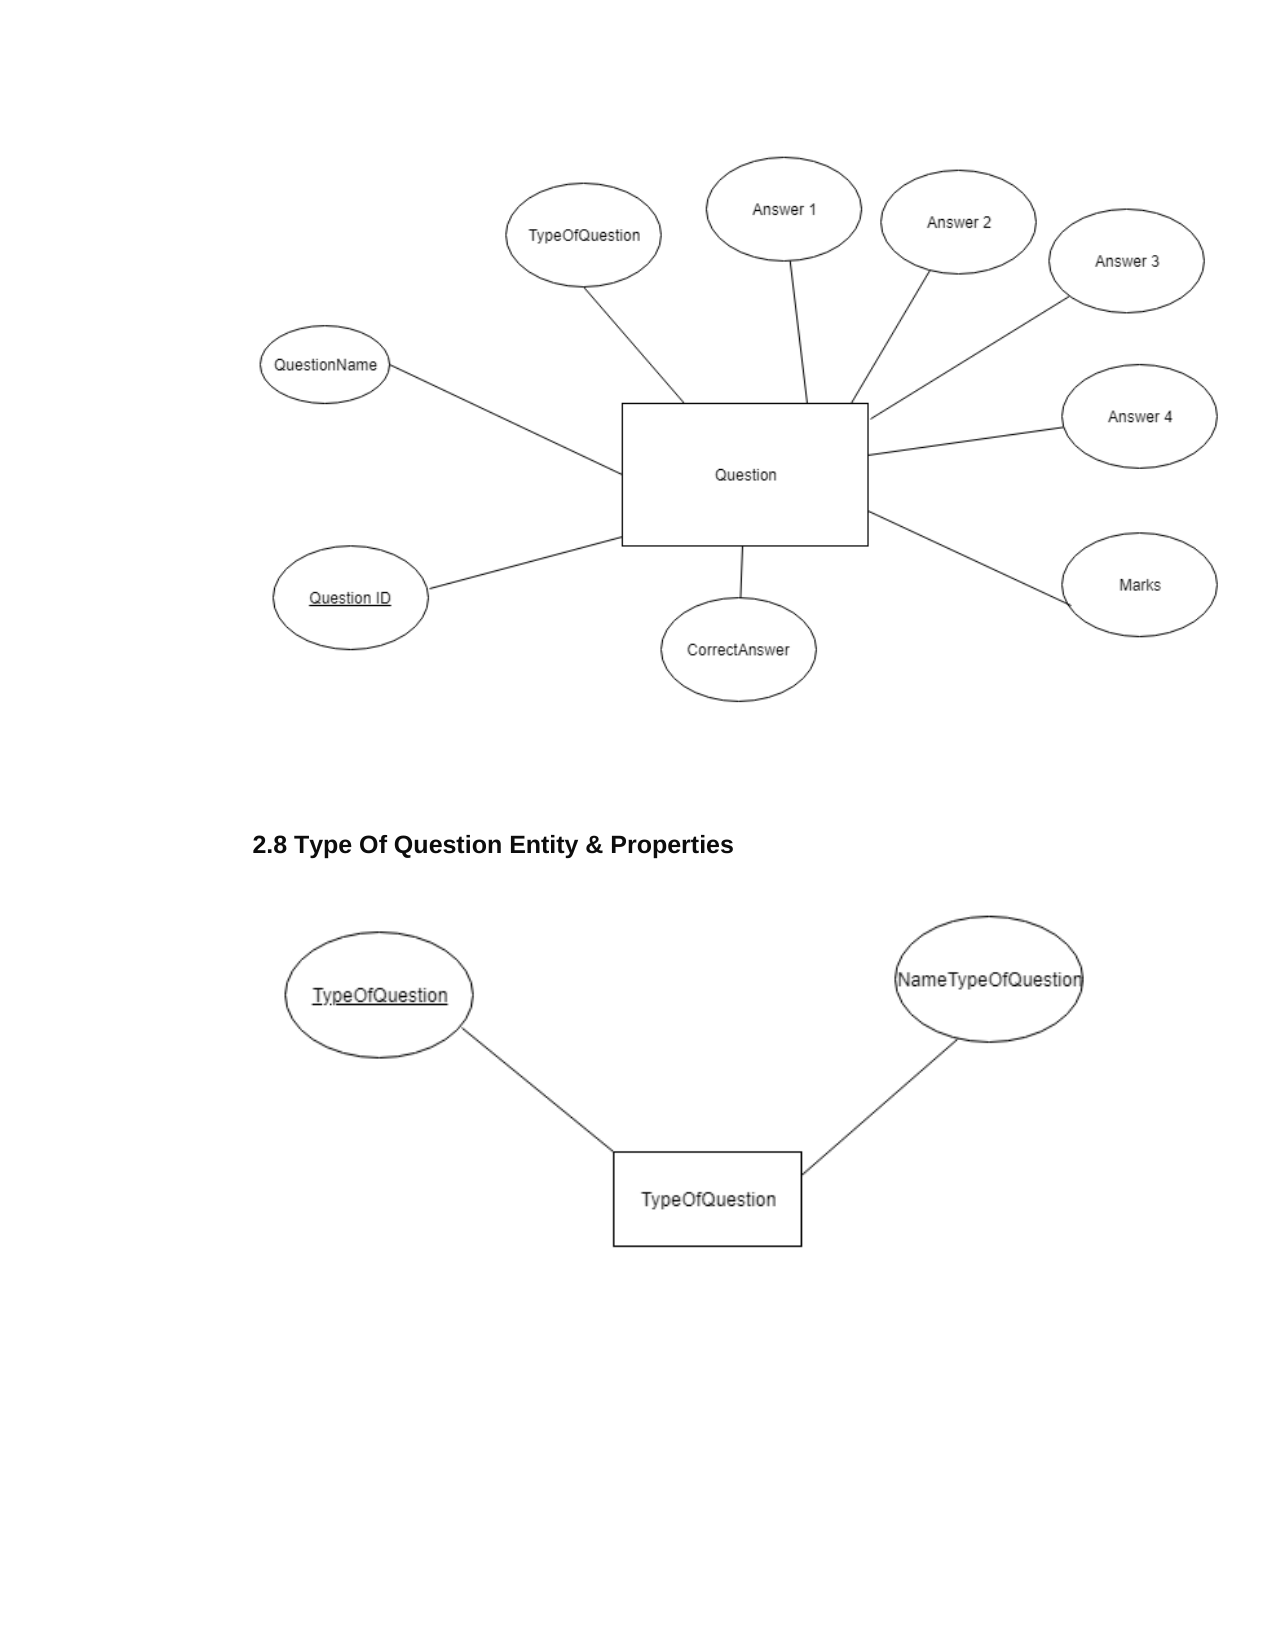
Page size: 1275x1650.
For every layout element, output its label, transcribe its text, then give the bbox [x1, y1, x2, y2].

picture [252, 118, 1227, 719]
picture [252, 883, 1109, 1285]
text 2.8 Type Of Question Entity & Properties [177, 830, 1157, 859]
